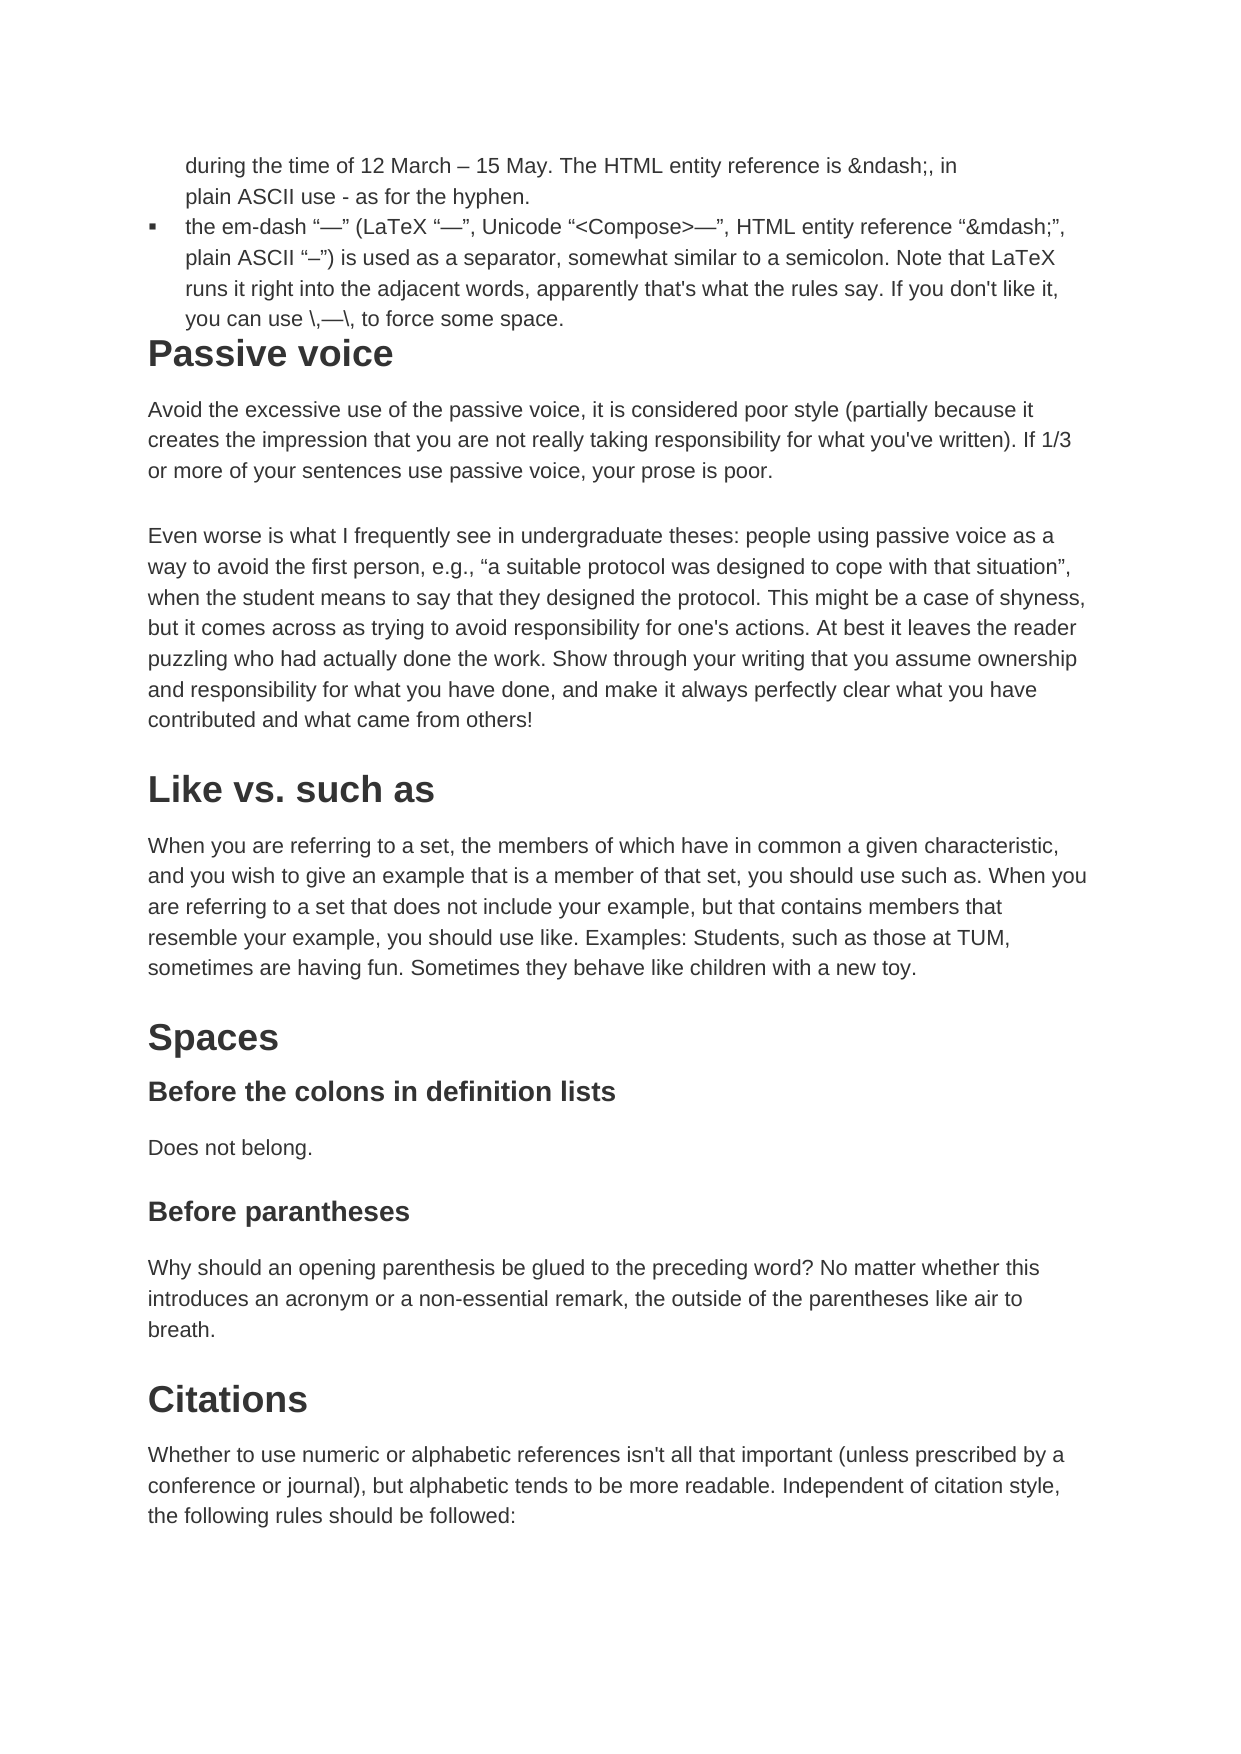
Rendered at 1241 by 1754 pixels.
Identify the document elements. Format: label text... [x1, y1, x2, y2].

text Avoid the excessive use of the passive voice, it is considered poor style (partially because it creates the impression that you are not really taking responsibility for what you've written). If 1/3 or more of your sentences use passive voice, your prose is poor. [148, 391, 1093, 483]
text Like vs. such as [148, 767, 1093, 811]
text Before the colons in definition lists [148, 1075, 1093, 1107]
text Citations [148, 1377, 1093, 1420]
text When you are referring to a set, the members of which have in common a given characteristic, and you wish to give an example that is a member of that set, you should use such as. When you are referring to a set that does not include your example, but that contains members that resemble your example, you should use like. Examples: Students, such as those at TUM, sometimes are having fun. Sometimes they behave like children with a new toy. [148, 827, 1093, 980]
text Why should an opening parenthesis be glued to the preceding word? No matter whether this introduces an acronym or a non-essential remark, the outside of the parentheses like air to breath. [148, 1250, 1093, 1342]
list the em-dash “—” (LaTeX “—”, Unicode “<Compose>—”, HTML entity reference “&mdash;”, plain ASCII “–”) is used as a separator, somewhat similar to a semicolon. Note that LaTeX runs it right into the adjacent words, apparently that's what the rules say. If you don't like it, you can use \,—\, to force some space. [148, 209, 1093, 331]
text Before parantheses [148, 1195, 1093, 1228]
text Spaces [148, 1015, 1093, 1058]
text Passive voice [148, 331, 1093, 374]
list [148, 148, 1093, 209]
text Does not belong. [148, 1130, 1093, 1160]
text Whether to use numeric or alphabetic references isn't all that important (unless prescribed by a conference or journal), but alphabetic tends to be more readable. Independent of citation style, the following rules should be followed: [148, 1437, 1093, 1528]
text Even worse is what I frequently see in undergraduate theses: people using passive voice as a way to avoid the first person, e.g., “a suitable protocol was designed to cope with that situation”, when the student means to say that they designed the protocol. This might be a case of shyness, but it comes across as trying to avoid responsibility for one's actions. At best it leaves the reader puzzling who had actually done the work. Show through your writing that you assume ownership and responsibility for what you have done, and make it always perfectly clear what you have contributed and what came from others! [148, 518, 1093, 732]
